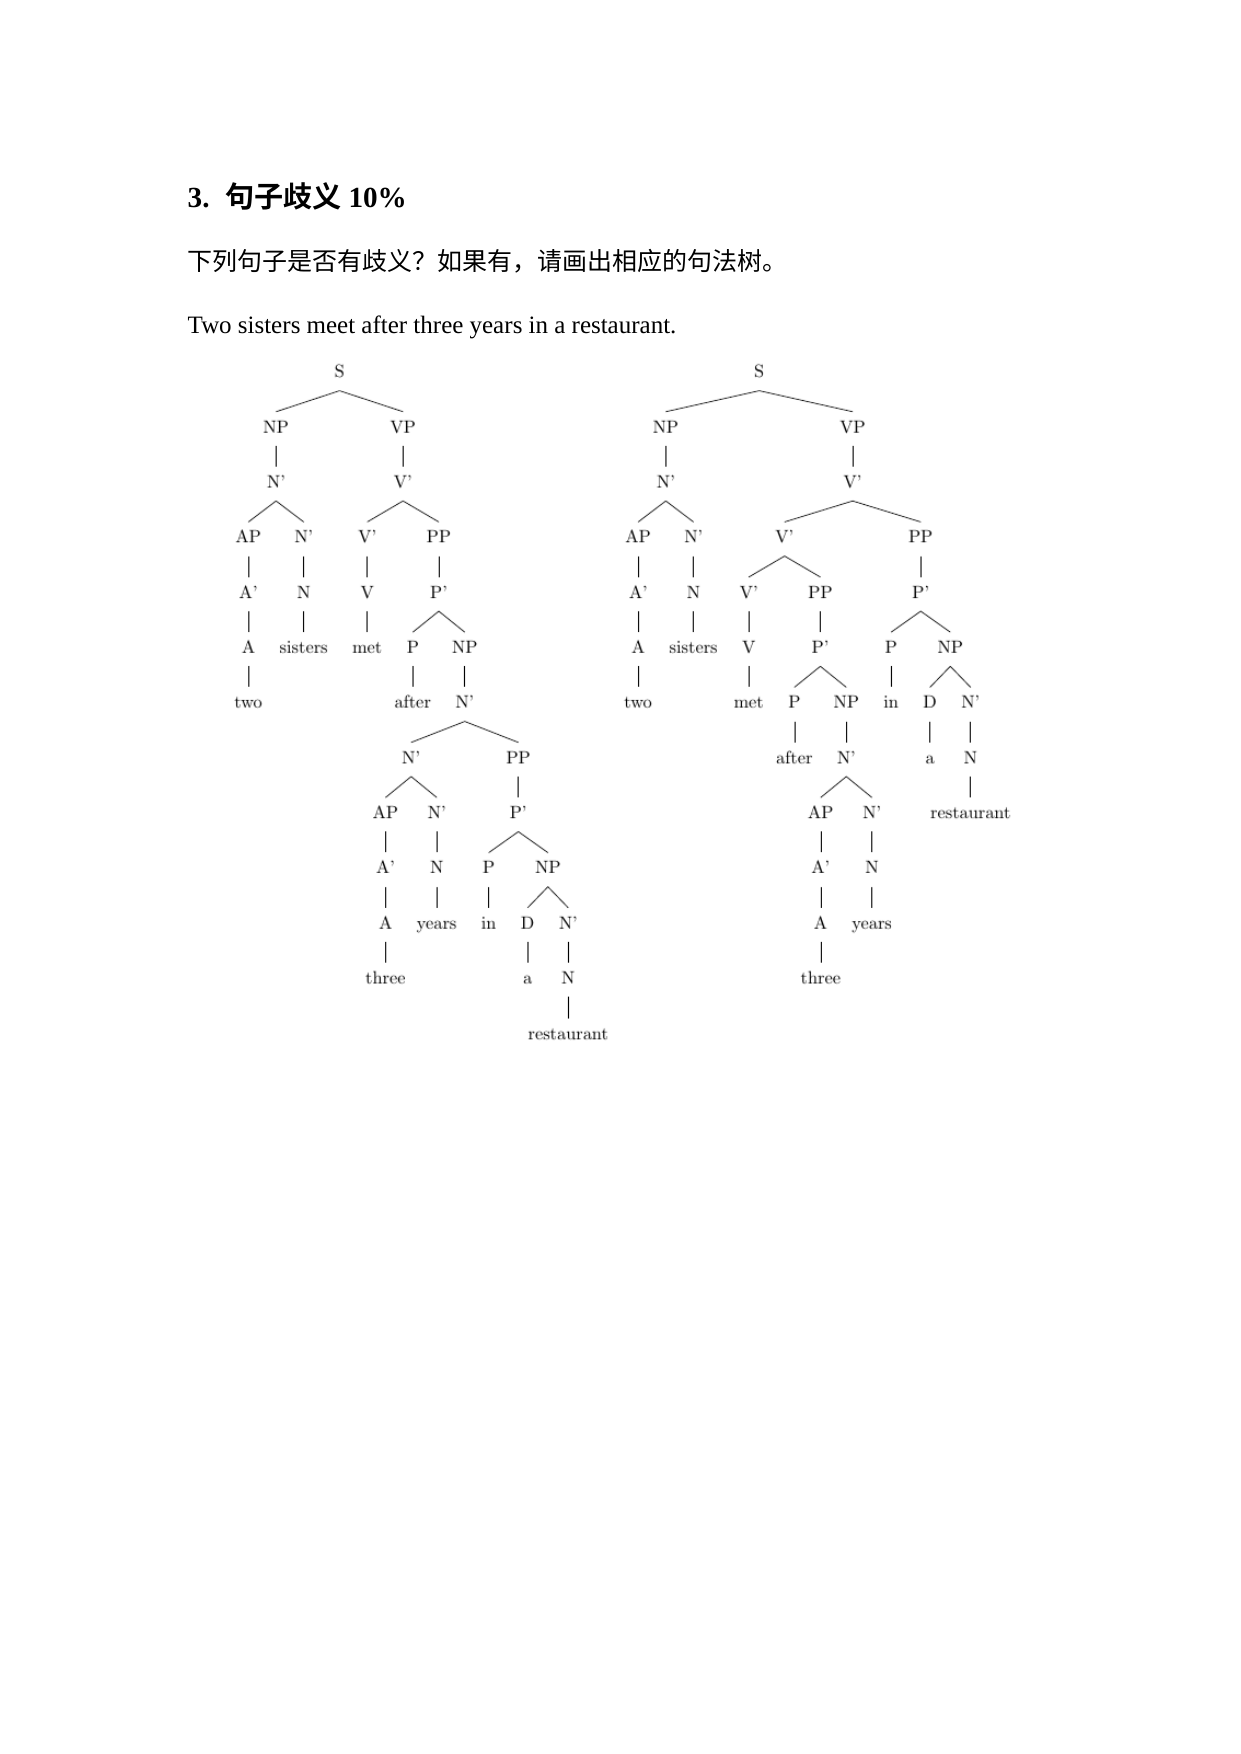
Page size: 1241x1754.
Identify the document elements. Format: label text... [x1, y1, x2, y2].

list 句子歧义 10% [187, 162, 1053, 227]
text 下列句子是否有歧义？如果有，请画出相应的句法树。 [187, 227, 1053, 292]
text Two sisters meet after three years in a restaurant. [187, 308, 1053, 340]
picture [187, 340, 1053, 1066]
